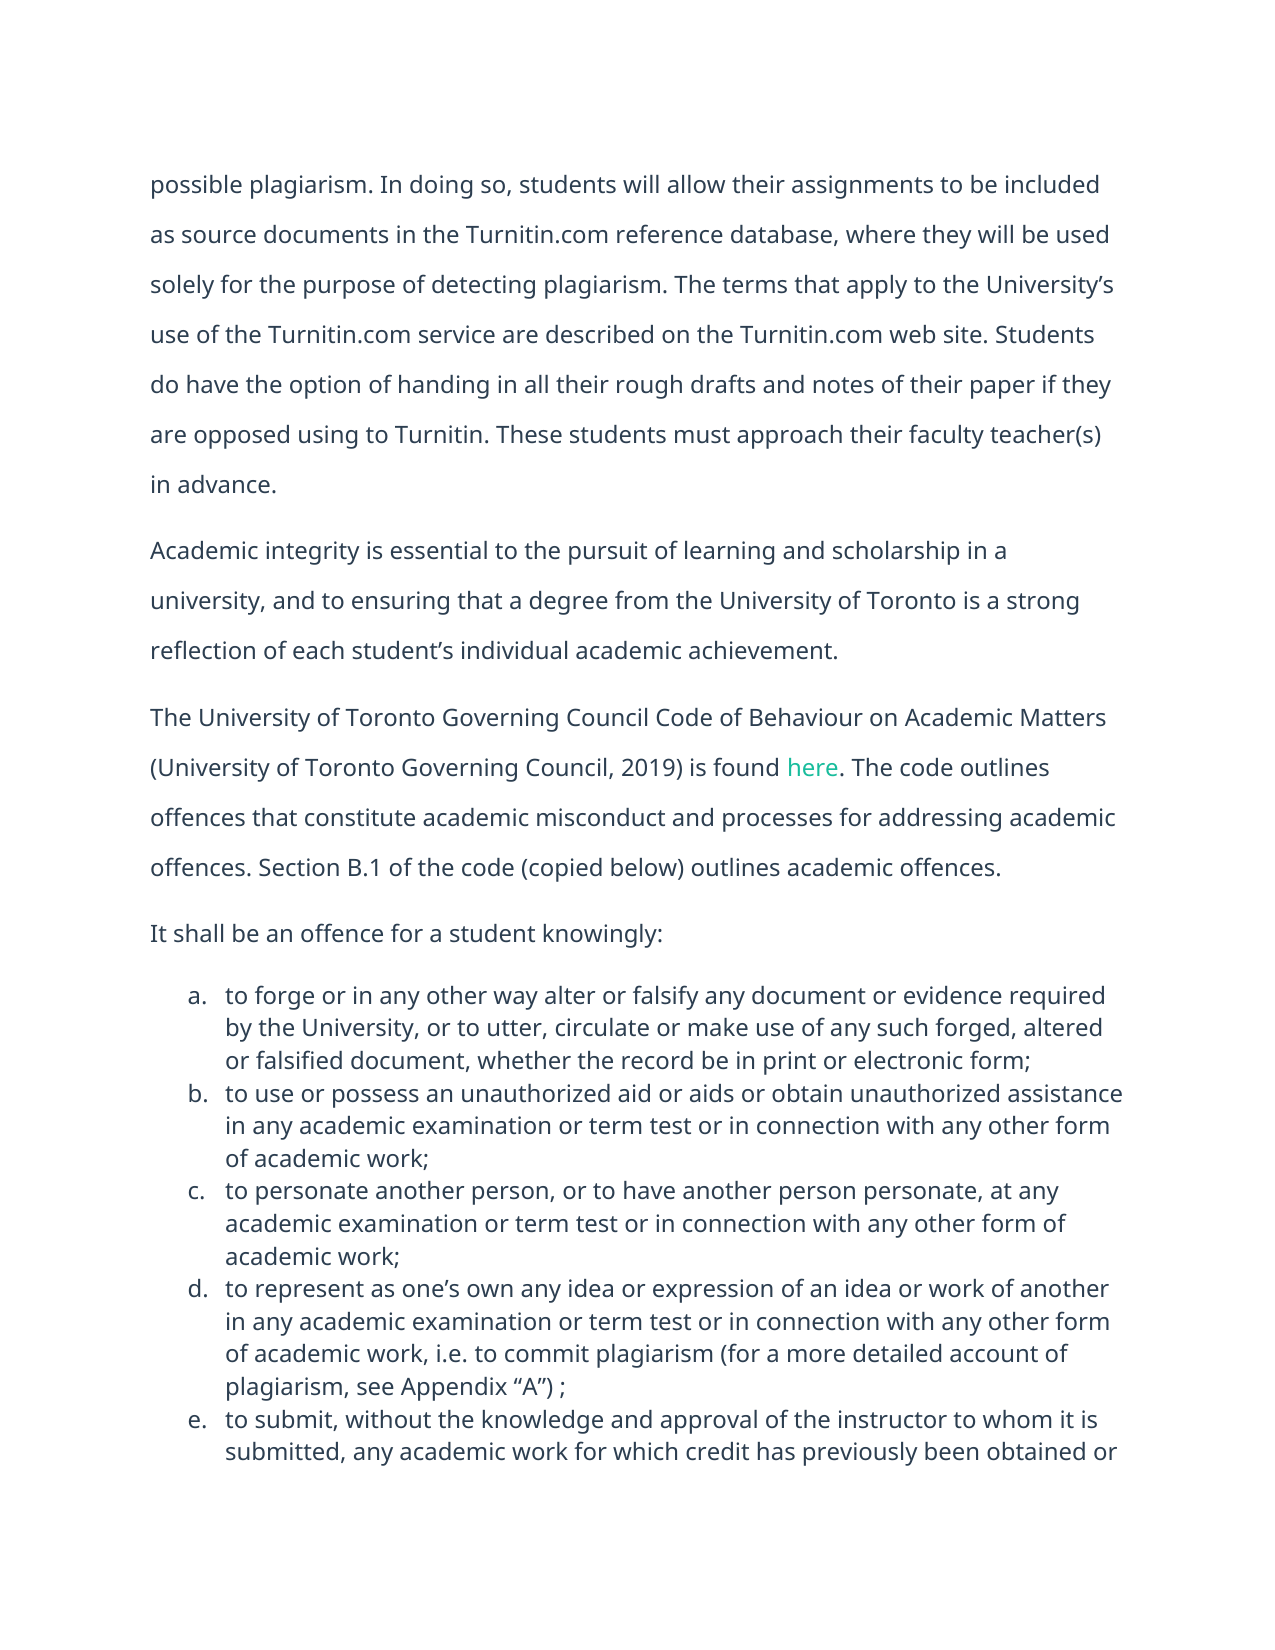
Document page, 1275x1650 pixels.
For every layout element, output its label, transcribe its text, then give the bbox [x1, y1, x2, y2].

text It shall be an offence for a student knowingly: [150, 899, 1125, 949]
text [150, 150, 1125, 500]
text Academic integrity is essential to the pursuit of learning and scholarship in a university, and to ensuring that a degree from the University of Toronto is a strong reflection of each student’s individual academic achievement. [150, 516, 1125, 666]
list to use or possess an unauthorized aid or aids or obtain unauthorized assistance in any academic examination or term test or in connection with any other form of academic work; [187, 1076, 1125, 1174]
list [187, 1402, 1125, 1468]
list to represent as one’s own any idea or expression of an idea or work of another in any academic examination or term test or in connection with any other form of academic work, i.e. to commit plagiarism (for a more detailed account of plagiarism, see Appendix “A”) ; [187, 1272, 1125, 1402]
text The University of Toronto Governing Council Code of Behaviour on Academic Matters (University of Toronto Governing Council, 2019) is found here. The code outlines offences that constitute academic misconduct and processes for addressing academic offences. Section B.1 of the code (copied below) outlines academic offences. [150, 683, 1125, 883]
list to forge or in any other way alter or falsify any document or evidence required by the University, or to utter, circulate or make use of any such forged, altered or falsified document, whether the record be in print or electronic form; [187, 978, 1125, 1076]
list to personate another person, or to have another person personate, at any academic examination or term test or in connection with any other form of academic work; [187, 1174, 1125, 1272]
